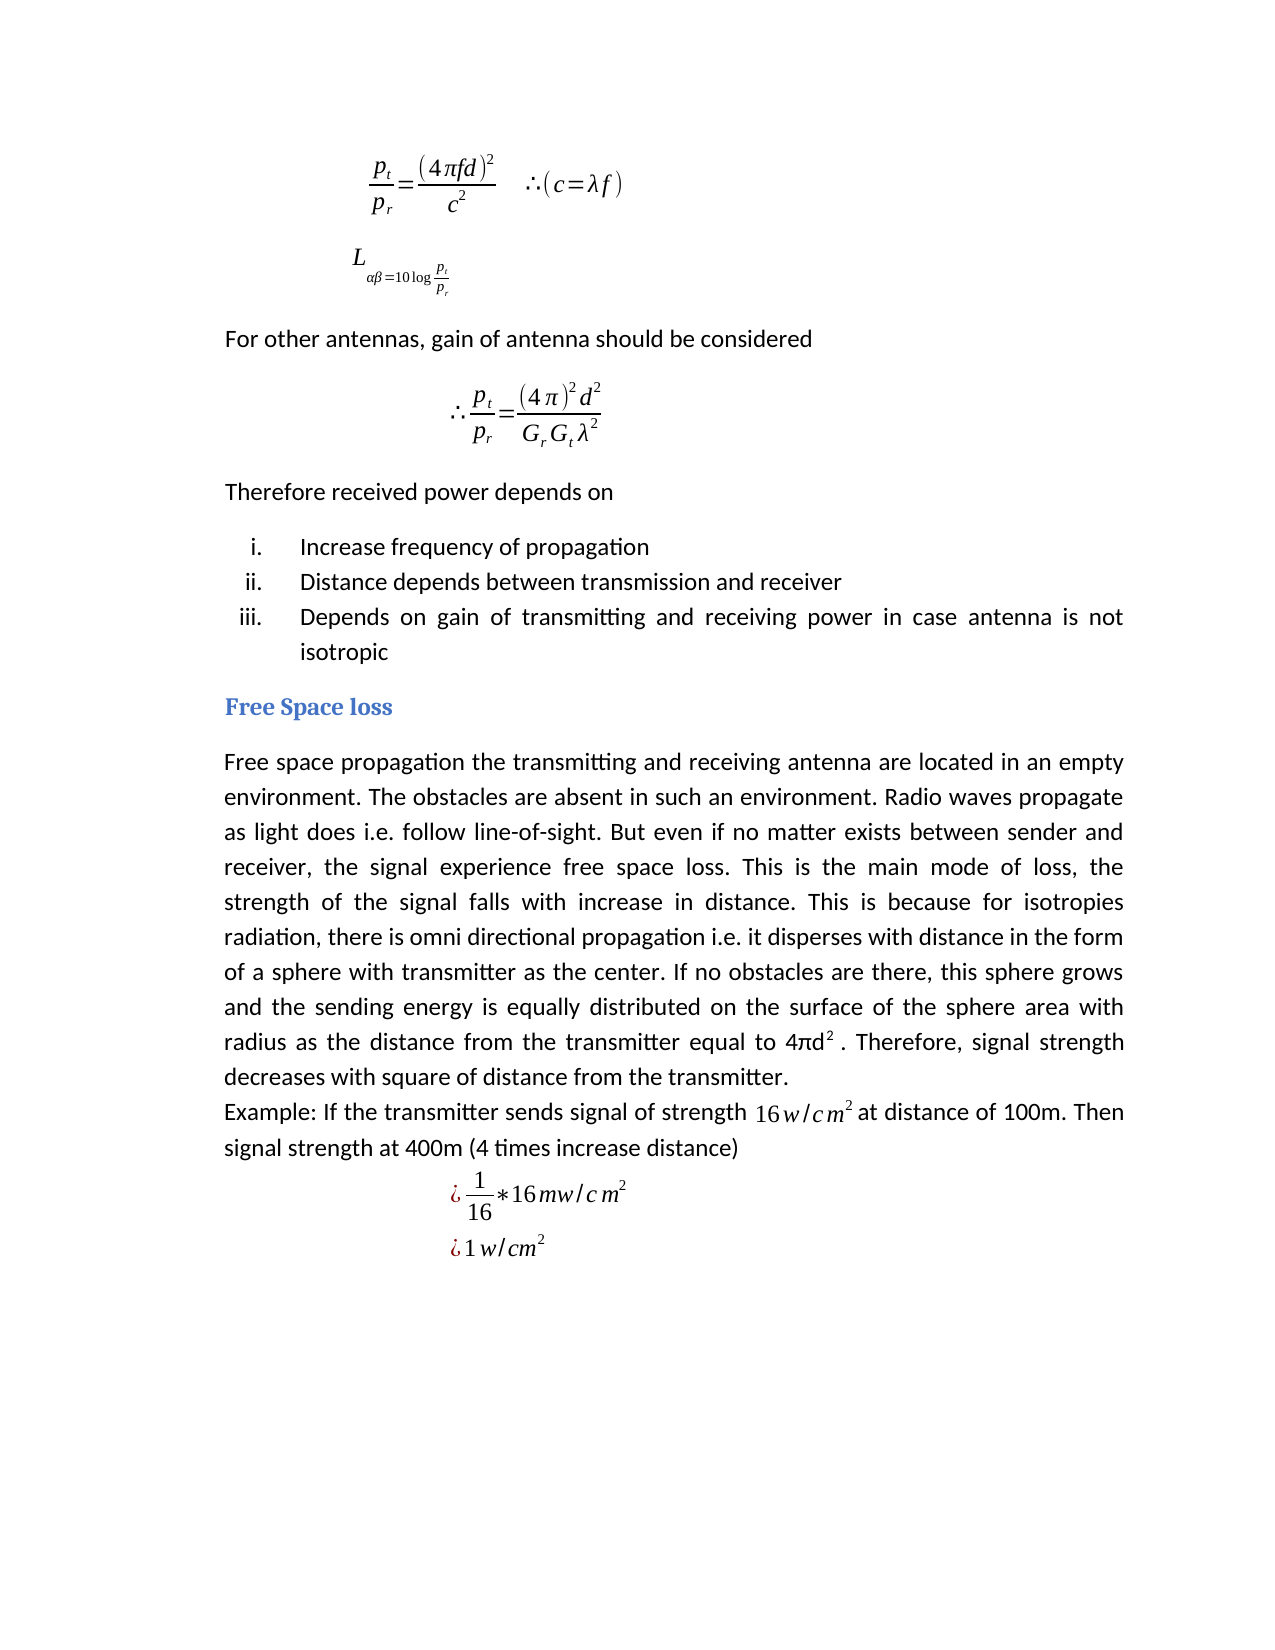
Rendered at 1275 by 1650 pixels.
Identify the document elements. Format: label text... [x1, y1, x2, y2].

list Increase frequency of propagation [262, 532, 1125, 562]
text Therefore received power depends on [150, 476, 1125, 506]
text Free Space loss [225, 692, 1125, 721]
list Distance depends between transmission and receiver [262, 567, 1125, 597]
list Depends on gain of transmitting and receiving power in case antenna is not isotropic [262, 602, 1125, 667]
list Free space propagation the transmitting and receiving antenna are located in an empty environment. The obstacles are absent in such an environment. Radio waves propagate as light does i.e. follow line-of-sight. But even if no matter exists between sender and receiver, the signal experience free space loss. This is the main mode of loss, the strength of the signal falls with increase in distance. This is because for isotropies radiation, there is omni directional propagation i.e. it disperses with distance in the form of a sphere with transmitter as the center. If no obstacles are there, this sphere grows and the sending energy is equally distributed on the surface of the sphere area with radius as the distance from the transmitter equal to 4πd2 . Therefore, signal strength decreases with square of distance from the transmitter. [224, 746, 1125, 1092]
list Example: If the transmitter sends signal of strength at distance of 100m. Then signal strength at 400m (4 times increase distance) [224, 1096, 1125, 1162]
text For other antennas, gain of antenna should be considered [150, 323, 1125, 353]
